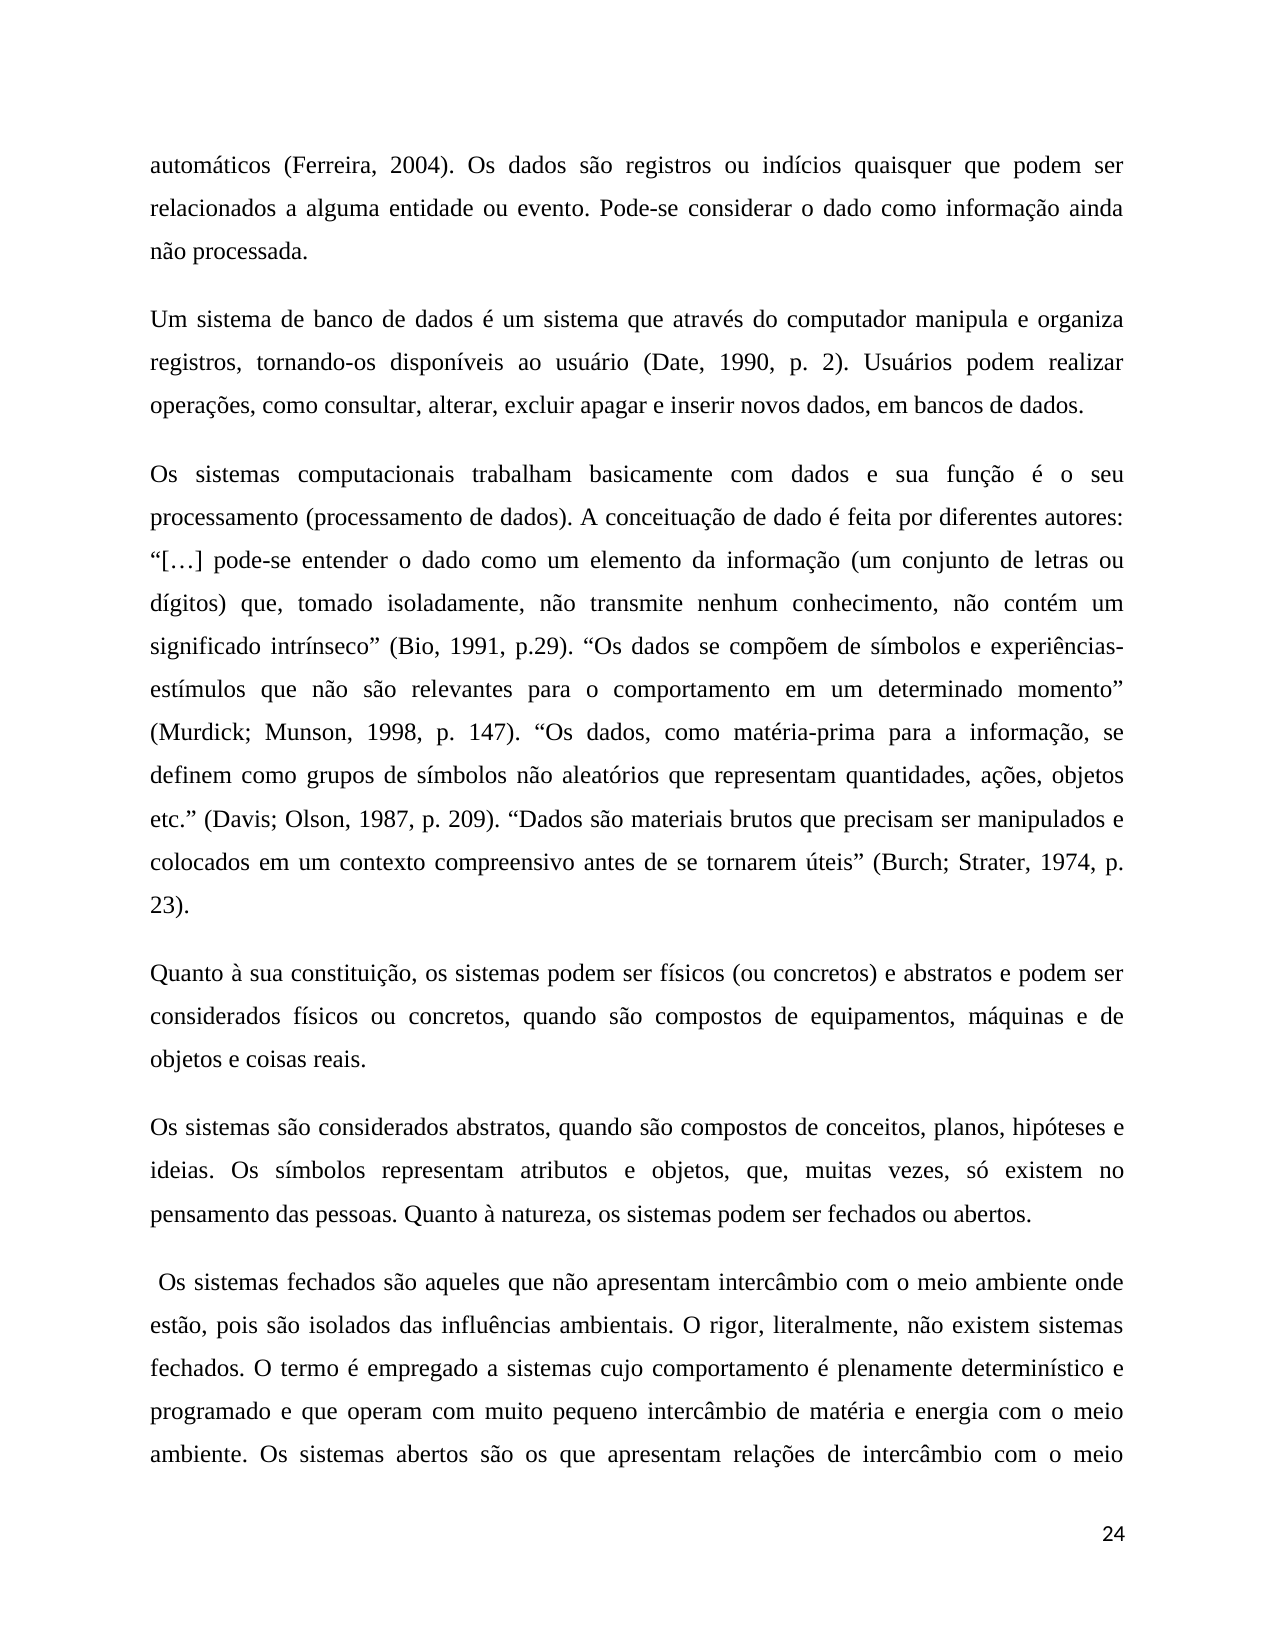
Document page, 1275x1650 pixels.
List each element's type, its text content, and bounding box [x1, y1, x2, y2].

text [150, 150, 1125, 265]
text Os sistemas computacionais trabalham basicamente com dados e sua função é o seu processamento (processamento de dados). A conceituação de dado é feita por diferentes autores: “[…] pode-se entender o dado como um elemento da informação (um conjunto de letras ou dígitos) que, tomado isoladamente, não transmite nenhum conhecimento, não contém um significado intrínseco” (Bio, 1991, p.29). “Os dados se compõem de símbolos e experiências-estímulos que não são relevantes para o comportamento em um determinado momento” (Murdick; Munson, 1998, p. 147). “Os dados, como matéria-prima para a informação, se definem como grupos de símbolos não aleatórios que representam quantidades, ações, objetos etc.” (Davis; Olson, 1987, p. 209). “Dados são materiais brutos que precisam ser manipulados e colocados em um contexto compreensivo antes de se tornarem úteis” (Burch; Strater, 1974, p. 23). [150, 459, 1125, 919]
text Quanto à sua constituição, os sistemas podem ser físicos (ou concretos) e abstratos e podem ser considerados físicos ou concretos, quando são compostos de equipamentos, máquinas e de objetos e coisas reais. [150, 958, 1125, 1073]
text Um sistema de banco de dados é um sistema que através do computador manipula e organiza registros, tornando-os disponíveis ao usuário (Date, 1990, p. 2). Usuários podem realizar operações, como consultar, alterar, excluir apagar e inserir novos dados, em bancos de dados. [150, 304, 1125, 419]
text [150, 1267, 1125, 1468]
text Os sistemas são considerados abstratos, quando são compostos de conceitos, planos, hipóteses e ideias. Os símbolos representam atributos e objetos, que, muitas vezes, só existem no pensamento das pessoas. Quanto à natureza, os sistemas podem ser fechados ou abertos. [150, 1112, 1125, 1227]
